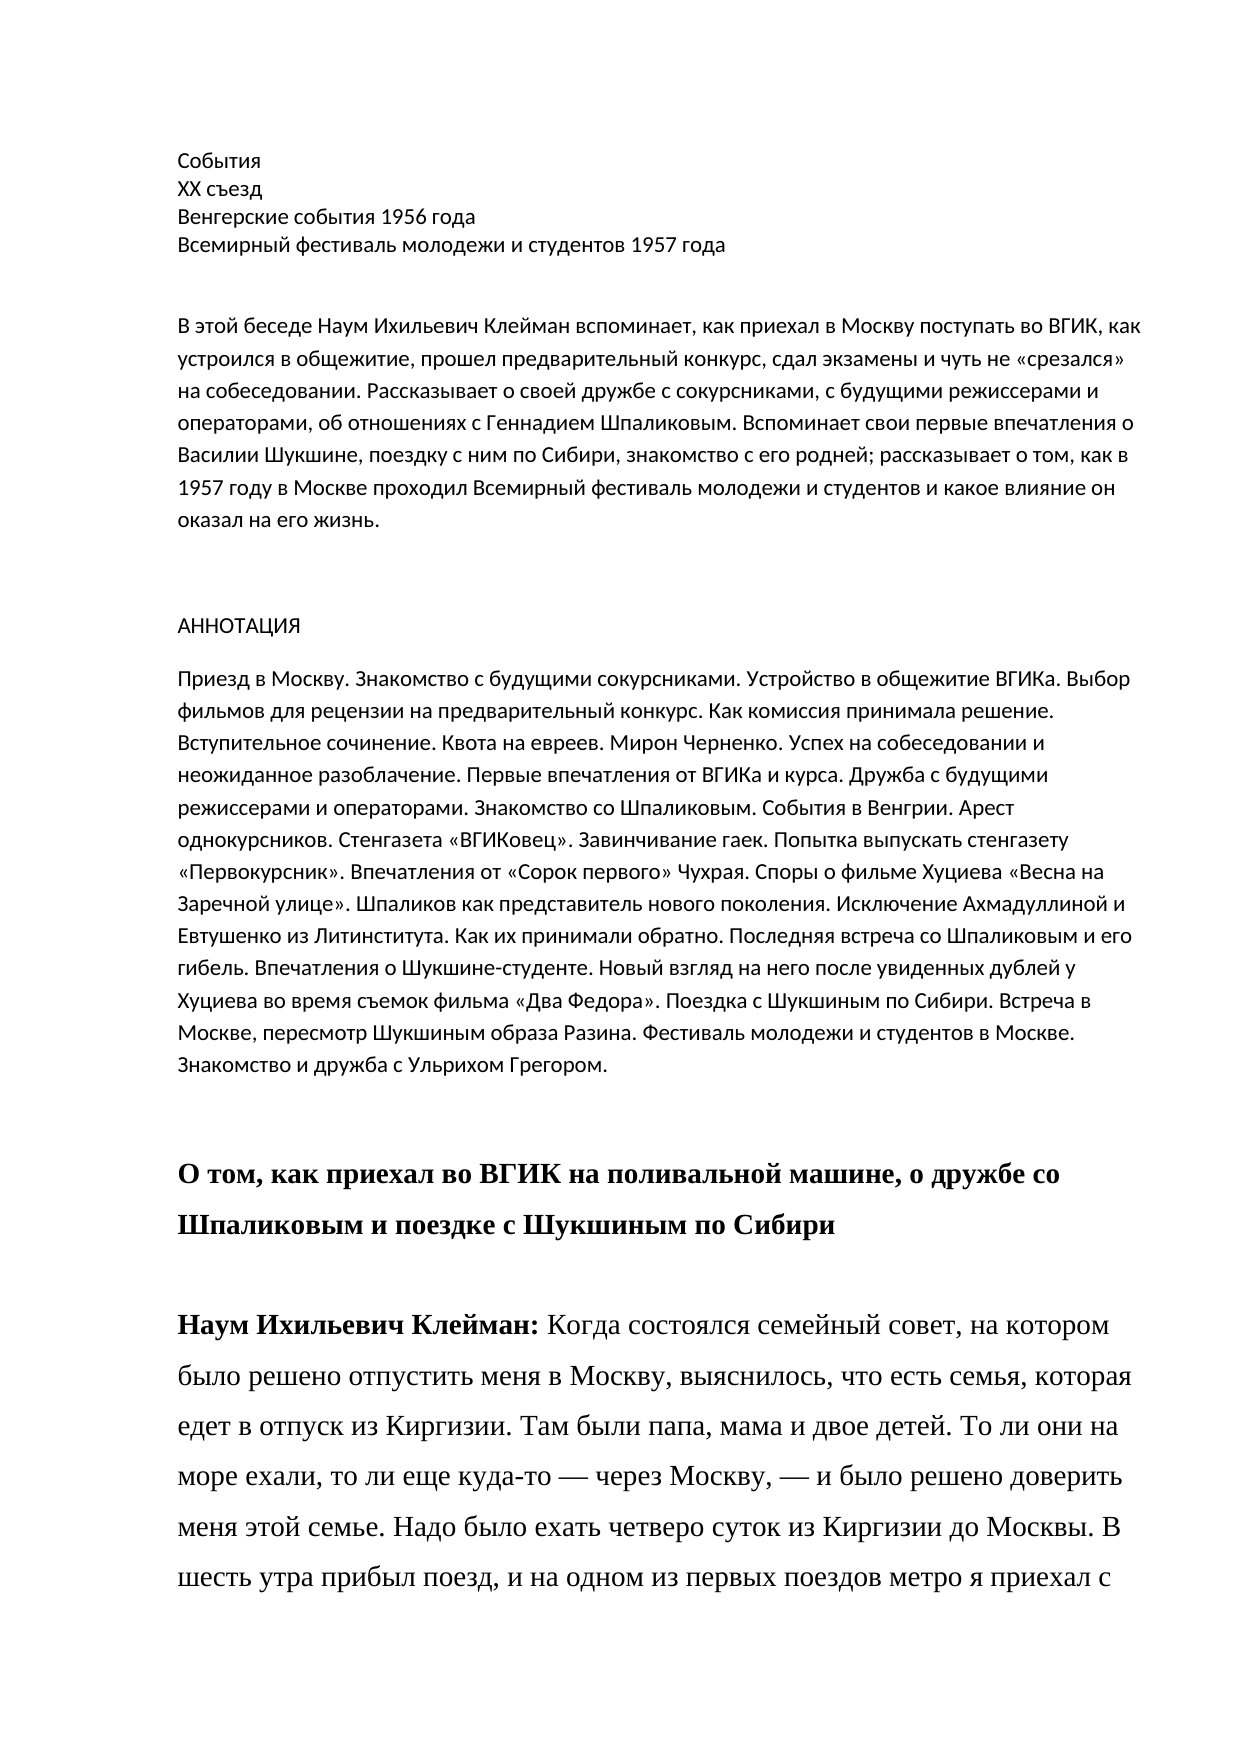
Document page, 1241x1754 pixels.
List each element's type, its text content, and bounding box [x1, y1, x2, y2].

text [177, 1307, 1152, 1593]
text О том, как приехал во ВГИК на поливальной машине, о дружбе со Шпаликовым и поездке с Шукшиным по Сибири [177, 1157, 1152, 1240]
text Приезд в Москву. Знакомство с будущими сокурсниками. Устройство в общежитие ВГИКа. Выбор фильмов для рецензии на предварительный конкурс. Как комиссия принимала решение. Вступительное сочинение. Квота на евреев. Мирон Черненко. Успех на собеседовании и неожиданное разоблачение. Первые впечатления от ВГИКа и курса. Дружба с будущими режиссерами и операторами. Знакомство со Шпаликовым. События в Венгрии. Арест однокурсников. Стенгазета «ВГИКовец». Завинчивание гаек. Попытка выпускать стенгазету «Первокурсник». Впечатления от «Сорок первого» Чухрая. Споры о фильме Хуциева «Весна на Заречной улице». Шпаликов как представитель нового поколения. Исключение Ахмадуллиной и Евтушенко из Литинститута. Как их принимали обратно. Последняя встреча со Шпаликовым и его гибель. Впечатления о Шукшине-студенте. Новый взгляд на него после увиденных дублей у Хуциева во время съемок фильма «Два Федора». Поездка с Шукшиным по Сибири. Встреча в Москве, пересмотр Шукшиным образа Разина. Фестиваль молодежи и студентов в Москве. Знакомство и дружба с Ульрихом Грегором. [177, 664, 1152, 1078]
text XX съезд [177, 174, 1152, 202]
text В этой беседе Наум Ихильевич Клейман вспоминает, как приехал в Москву поступать во ВГИК, как устроился в общежитие, прошел предварительный конкурс, сдал экзамены и чуть не «срезался» на собеседовании. Рассказывает о своей дружбе с сокурсниками, с будущими режиссерами и операторами, об отношениях с Геннадием Шпаликовым. Вспоминает свои первые впечатления о Василии Шукшине, поездку с ним по Сибири, знакомство с его родней; рассказывает о том, как в 1957 году в Москве проходил Всемирный фестиваль молодежи и студентов и какое влияние он оказал на его жизнь. [177, 312, 1152, 533]
text Всемирный фестиваль молодежи и студентов 1957 года [177, 230, 1152, 258]
text Венгерские события 1956 года [177, 202, 1152, 230]
text АННОТАЦИЯ [177, 611, 1152, 639]
text События [177, 146, 1152, 174]
